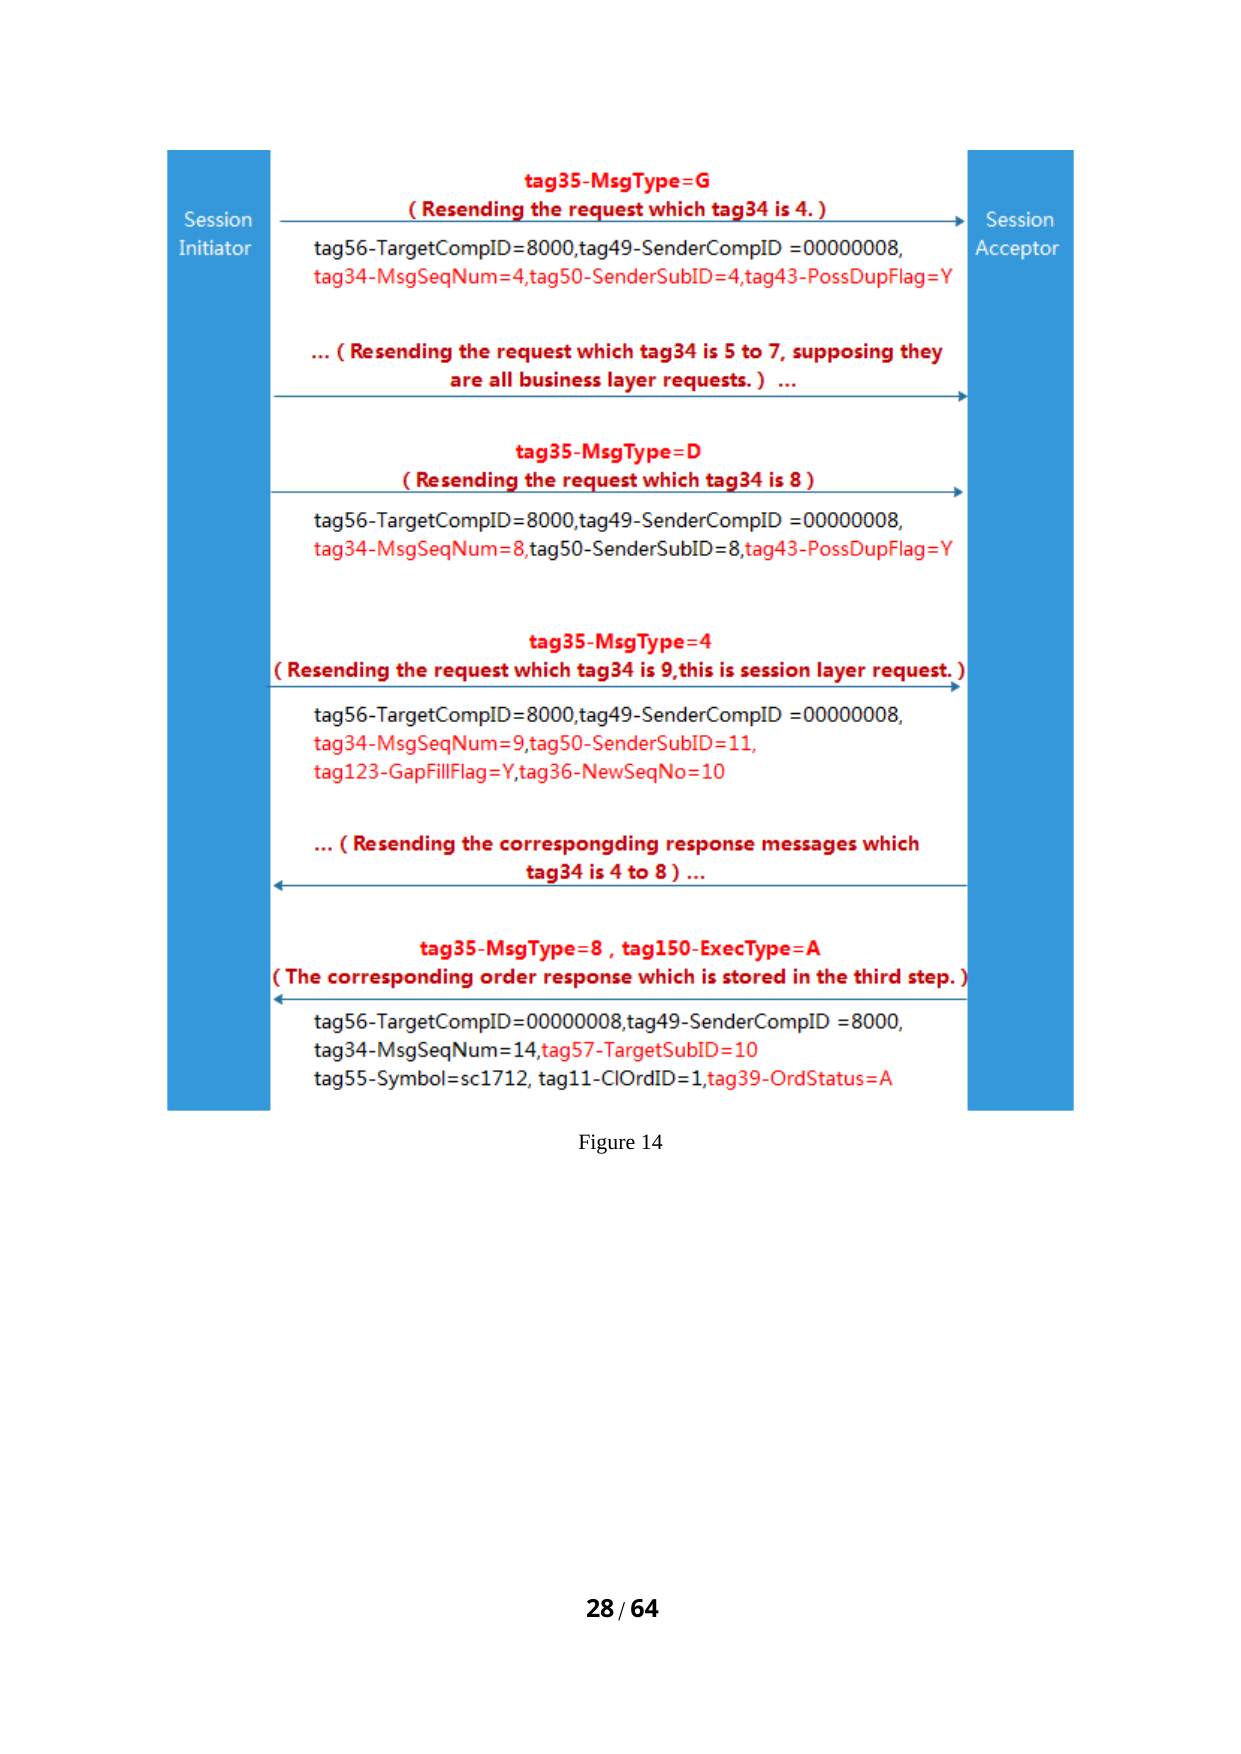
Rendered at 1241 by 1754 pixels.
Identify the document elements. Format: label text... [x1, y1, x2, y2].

picture [157, 150, 1083, 1120]
text Figure 14 [89, 1125, 1152, 1157]
